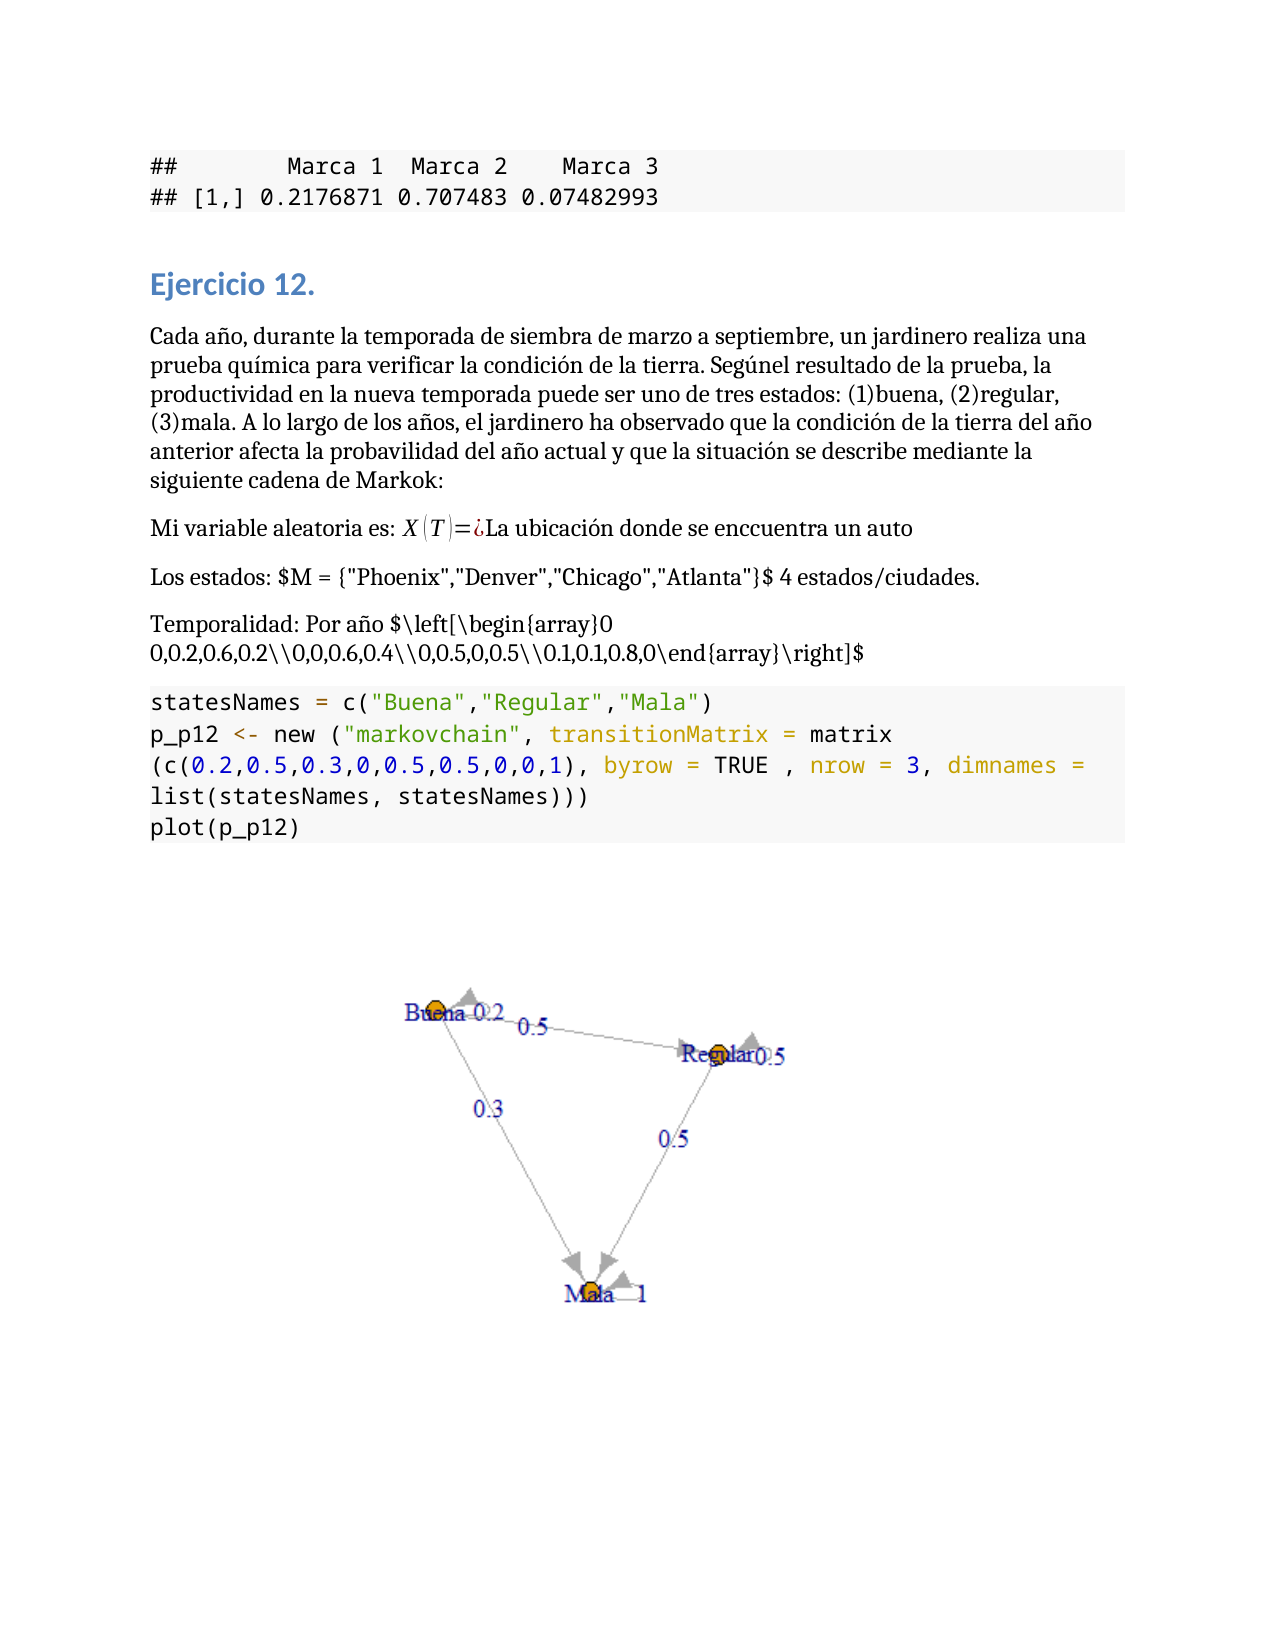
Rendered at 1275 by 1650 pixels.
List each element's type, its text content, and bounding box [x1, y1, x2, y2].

text Cada año, durante la temporada de siembra de marzo a septiembre, un jardinero realiza una prueba química para verificar la condición de la tierra. Segúnel resultado de la prueba, la productividad en la nueva temporada puede ser uno de tres estados: (1)buena, (2)regular, (3)mala. A lo largo de los años, el jardinero ha observado que la condición de la tierra del año anterior afecta la probavilidad del año actual y que la situación se describe mediante la siguiente cadena de Markok: [150, 322, 1125, 494]
text Los estados: $M = {"Phoenix","Denver","Chicago","Atlanta"}$ 4 estados/ciudades. [150, 563, 1125, 591]
text Temporalidad: Por año $\left[\begin{array}0 0,0.2,0.6,0.2\\0,0,0.6,0.4\\0,0.5,0,0.5\\0.1,0.1,0.8,0\end{array}\right]$ [150, 610, 1125, 668]
subtitle Ejercicio 12. [150, 262, 1125, 303]
text ## Marca 1 Marca 2 Marca 3 ## [1,] 0.2176871 0.707483 0.07482993 [150, 150, 1125, 212]
picture [168, 863, 927, 1470]
text statesNames = c("Buena","Regular","Mala") p_p12 <- new ("markovchain", transitionMatrix = matrix (c(0.2,0.5,0.3,0,0.5,0.5,0,0,1), byrow = TRUE , nrow = 3, dimnames = list(statesNames, statesNames))) plot(p_p12) [301, 686, 1125, 843]
text Mi variable aleatoria es: La ubicación donde se enccuentra un auto [150, 513, 1125, 544]
